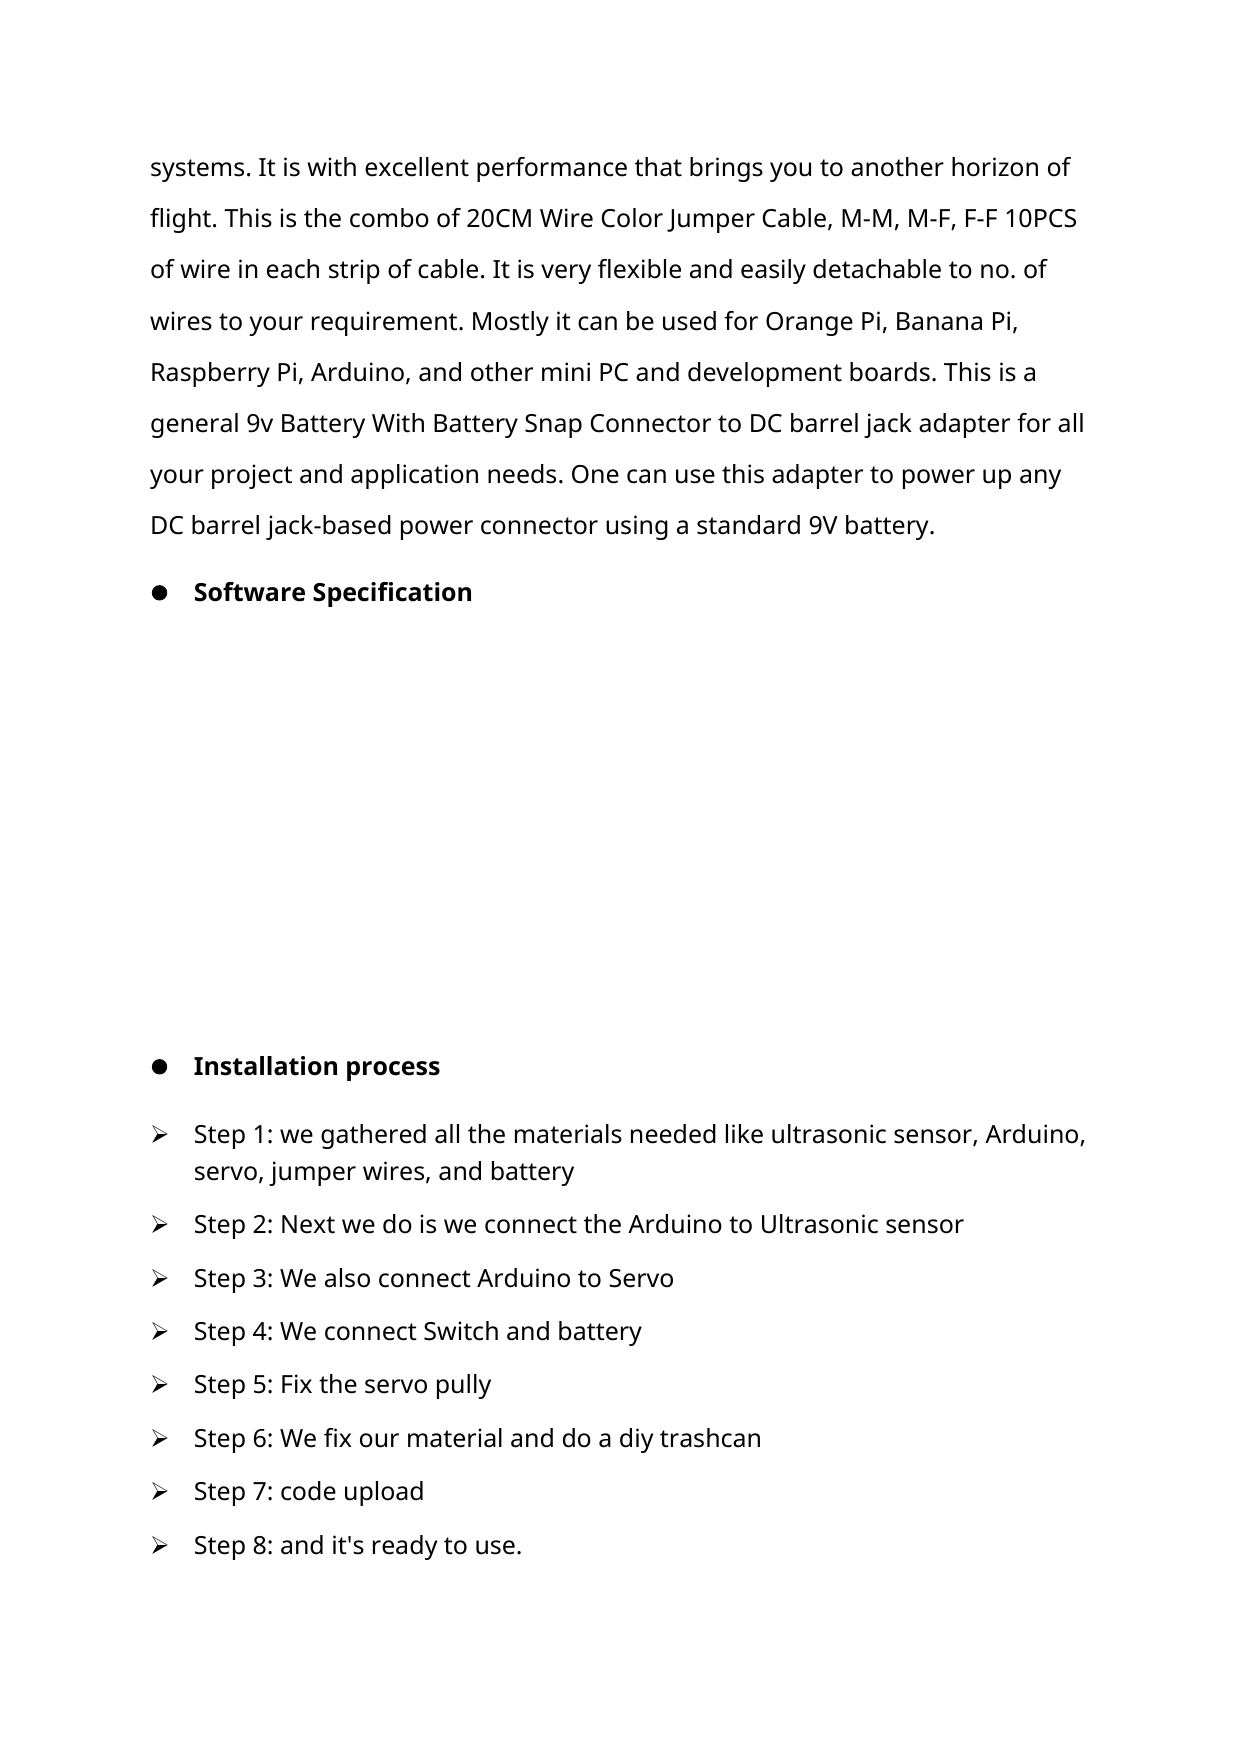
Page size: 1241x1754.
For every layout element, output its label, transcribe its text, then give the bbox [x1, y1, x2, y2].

list Step 8: and it's ready to use. [150, 1527, 1090, 1562]
list Step 5: Fix the servo pully [150, 1367, 1090, 1401]
list Step 3: We also connect Arduino to Servo [150, 1260, 1090, 1294]
list Step 1: we gathered all the materials needed like ultrasonic sensor, Arduino, servo, jumper wires, and battery [150, 1117, 1090, 1187]
list Software Specification [150, 575, 1090, 609]
list Step 4: We connect Switch and battery [150, 1314, 1090, 1348]
list Step 6: We fix our material and do a diy trashcan [150, 1421, 1090, 1455]
list Step 2: Next we do is we connect the Arduino to Ultrasonic sensor [150, 1207, 1090, 1241]
list Installation process [150, 1049, 1090, 1083]
list Step 7: code upload [150, 1474, 1090, 1508]
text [150, 150, 1090, 541]
